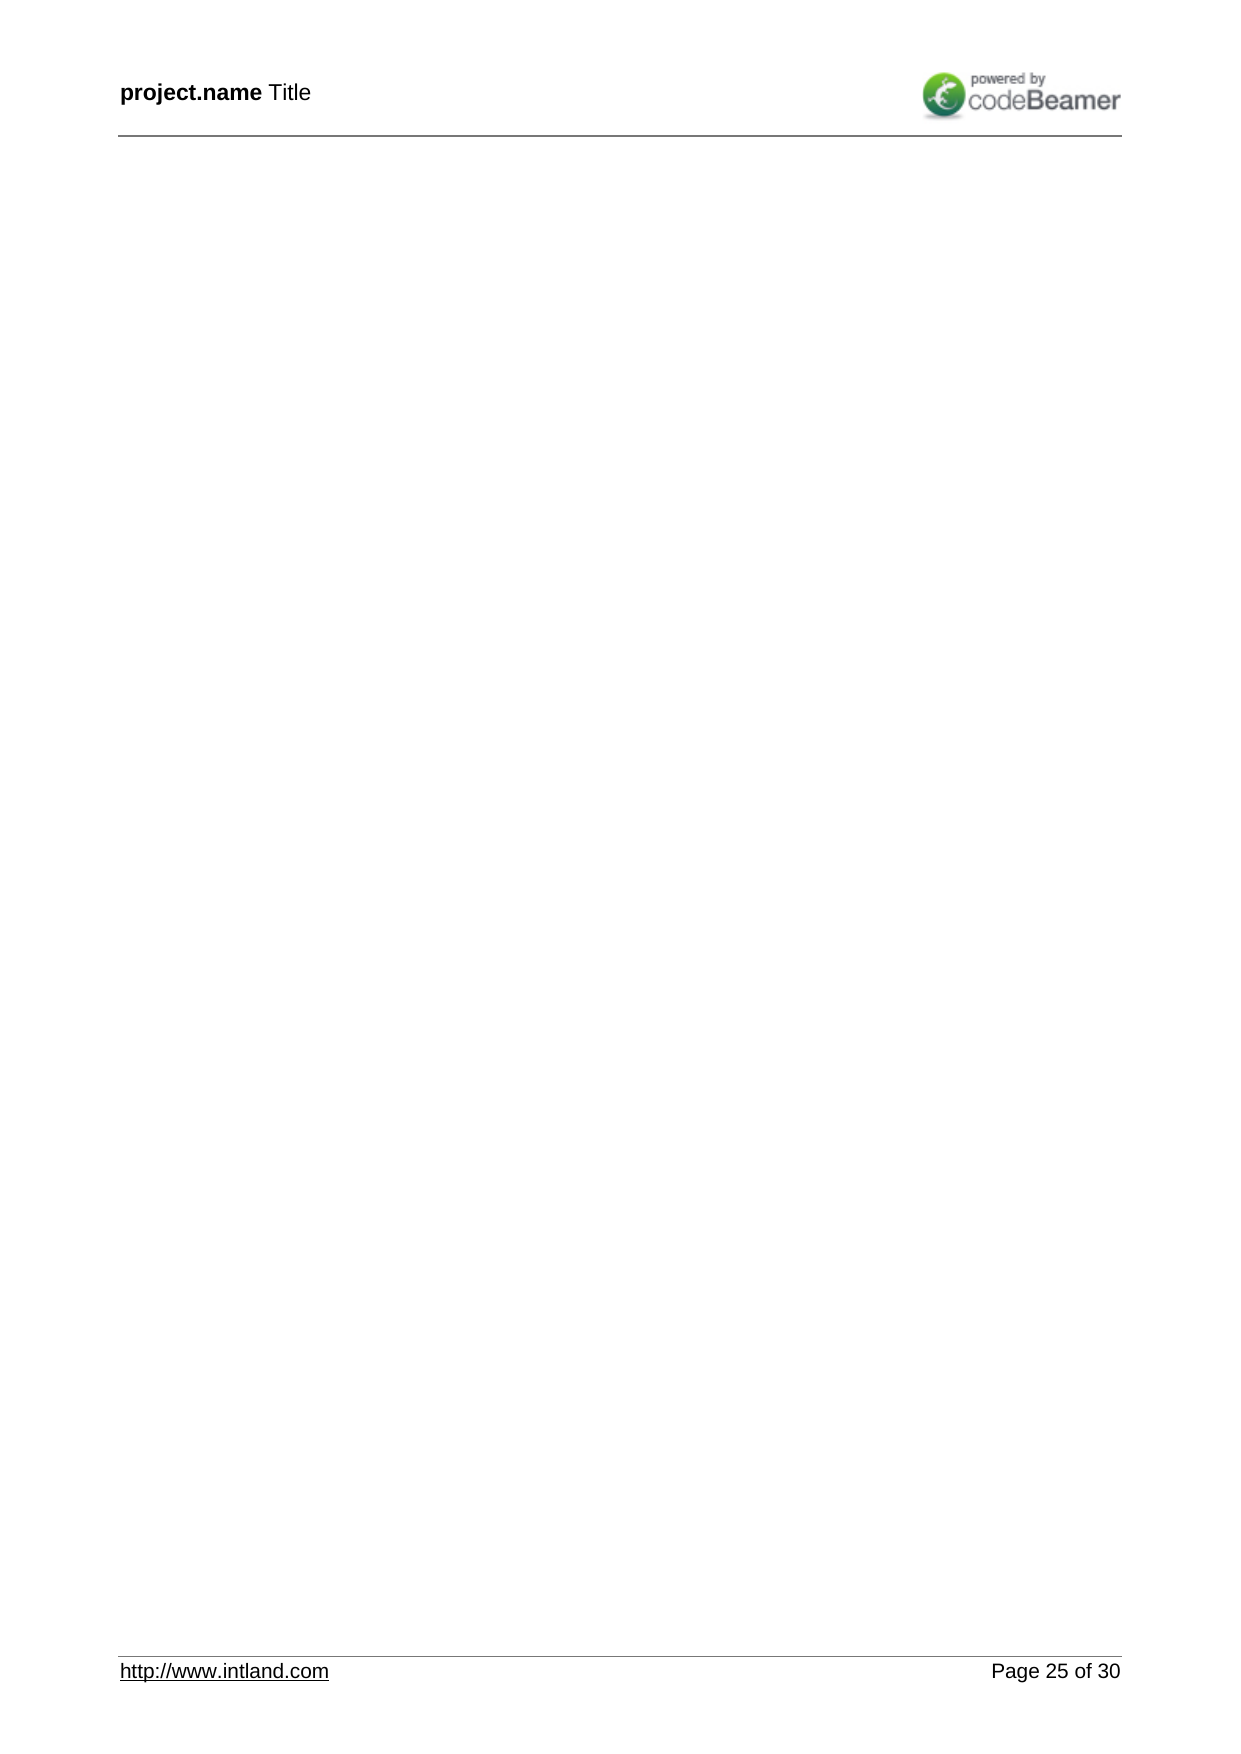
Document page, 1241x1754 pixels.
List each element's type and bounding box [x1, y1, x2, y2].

picture [922, 60, 1121, 124]
